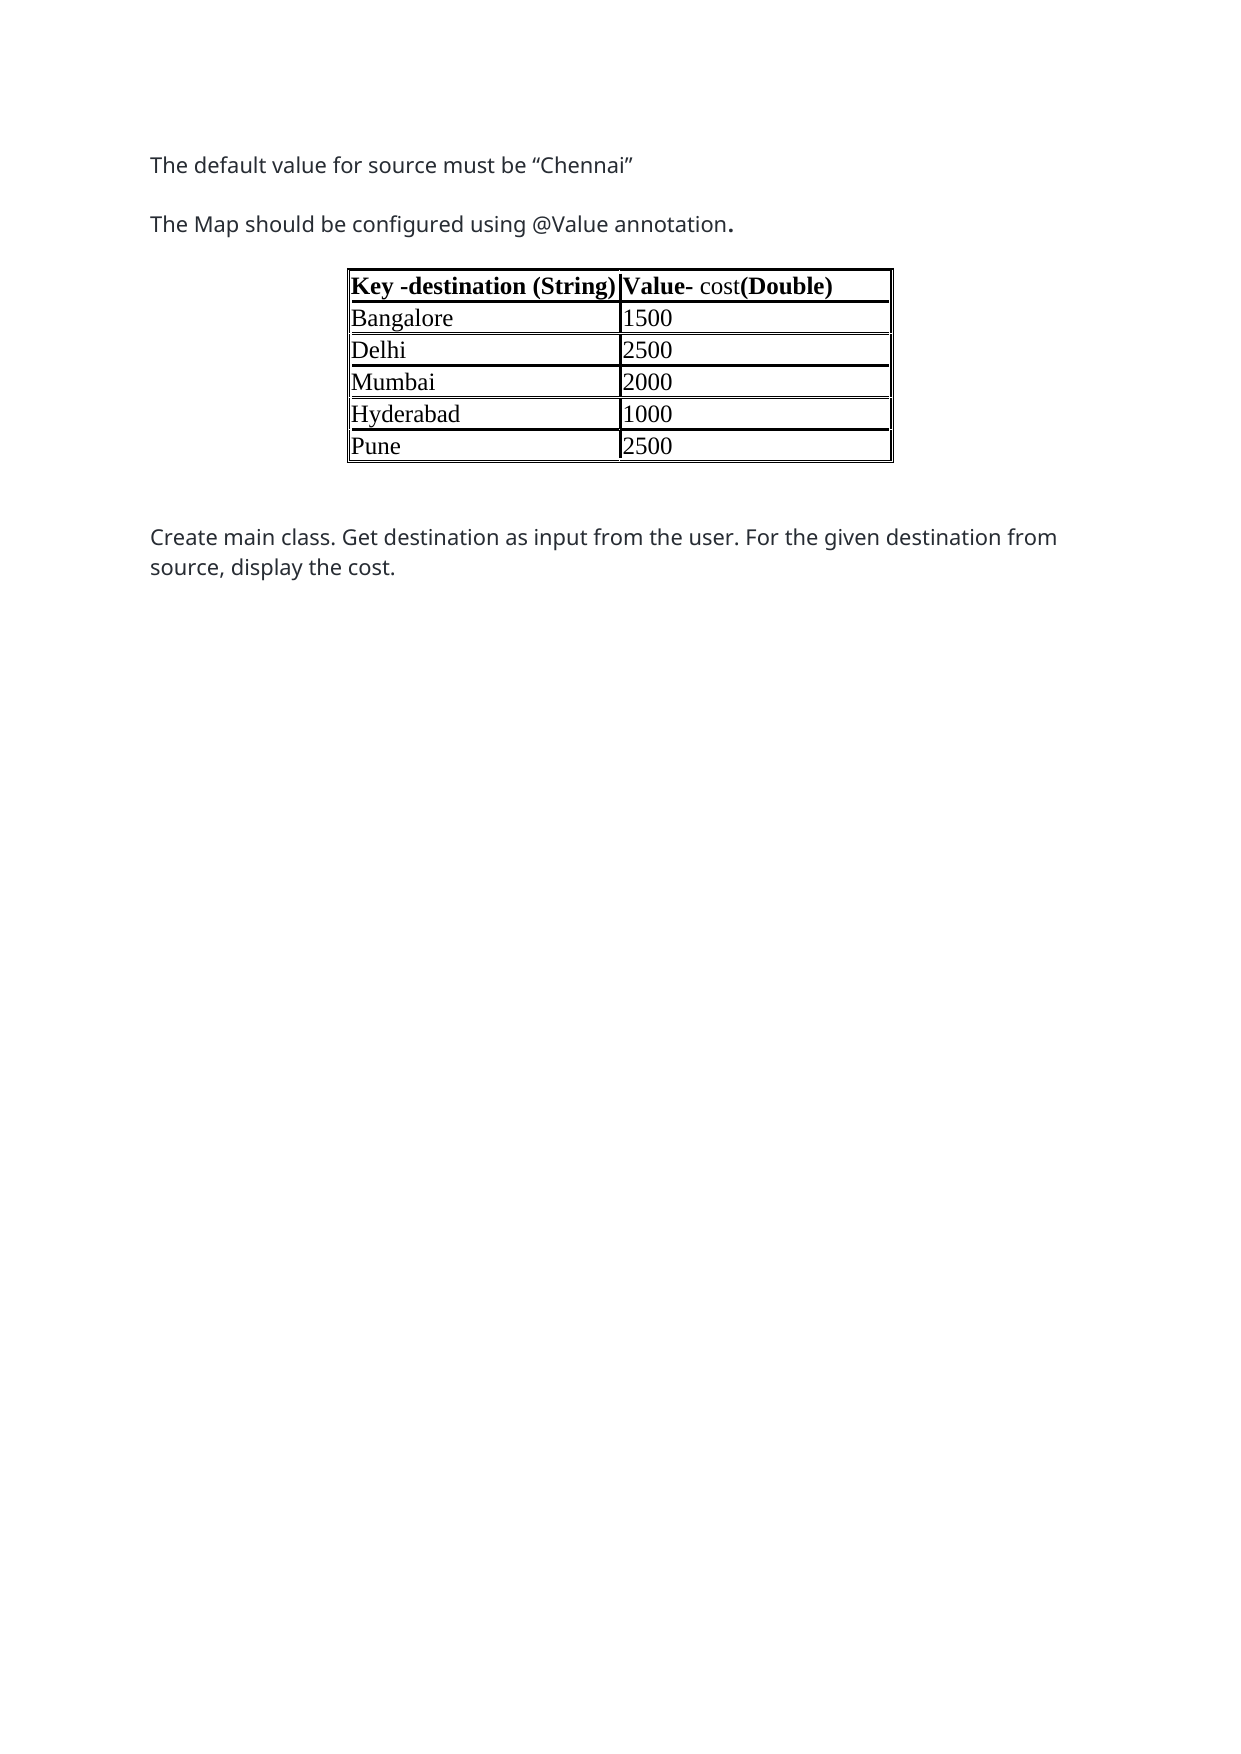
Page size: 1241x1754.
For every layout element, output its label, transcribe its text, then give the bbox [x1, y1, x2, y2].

table_header Key -destination (String) [350, 270, 620, 300]
table_cell 2000 [622, 364, 890, 396]
text The Map should be configured using @Value annotation. [150, 209, 1090, 239]
table_cell Bangalore [350, 300, 619, 332]
table_cell Hyderabad [348, 396, 620, 428]
table_cell Delhi [348, 332, 620, 364]
table_cell Pune [348, 428, 620, 460]
table_cell Mumbai [350, 364, 619, 396]
table_cell 1500 [622, 300, 890, 332]
table_cell 2500 [620, 428, 892, 460]
table_cell 1000 [620, 396, 892, 428]
text Create main class. Get destination as input from the user. For the given destination from source, display the cost. [150, 522, 1090, 582]
table_header Value- cost(Double) [620, 271, 890, 300]
text The default value for source must be “Chennai” [150, 150, 1090, 180]
table_cell 2500 [620, 332, 892, 364]
